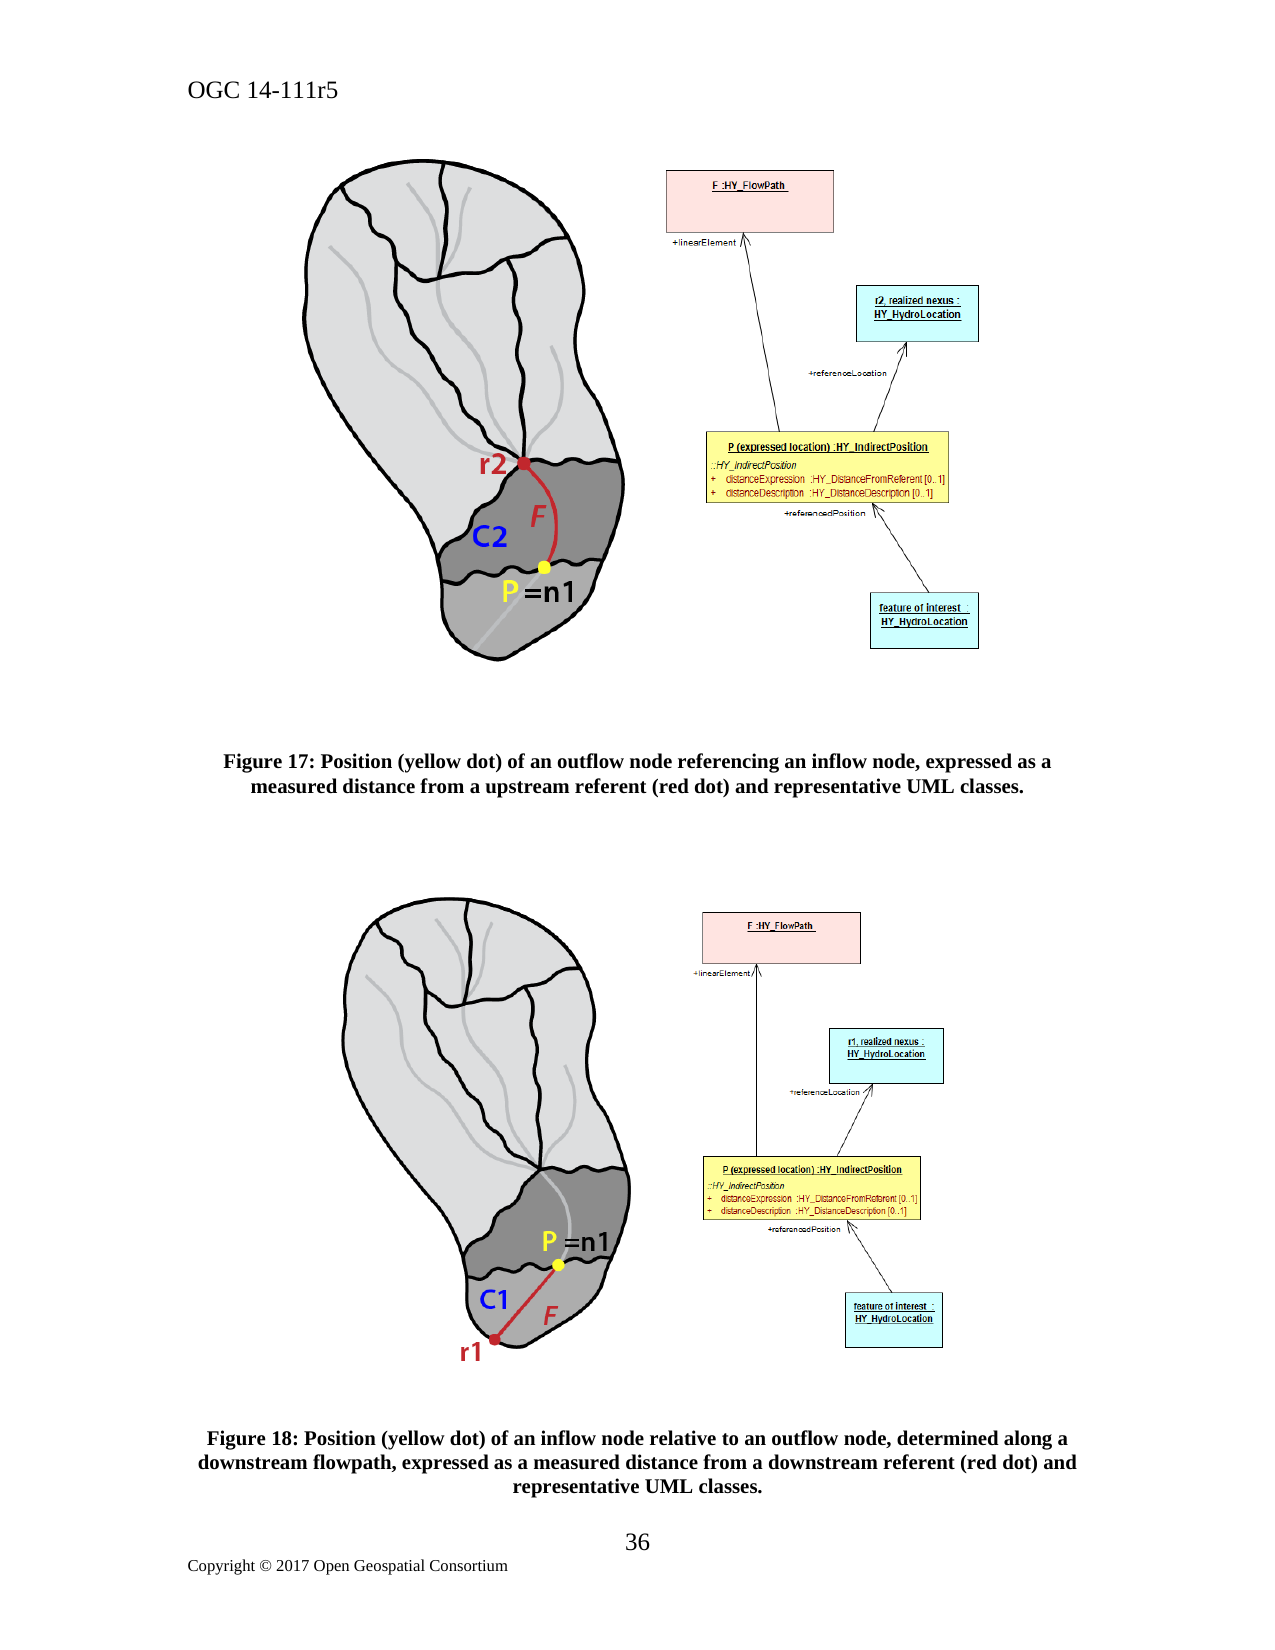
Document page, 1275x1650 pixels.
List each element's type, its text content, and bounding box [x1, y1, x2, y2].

picture [288, 150, 987, 721]
picture [324, 887, 951, 1414]
